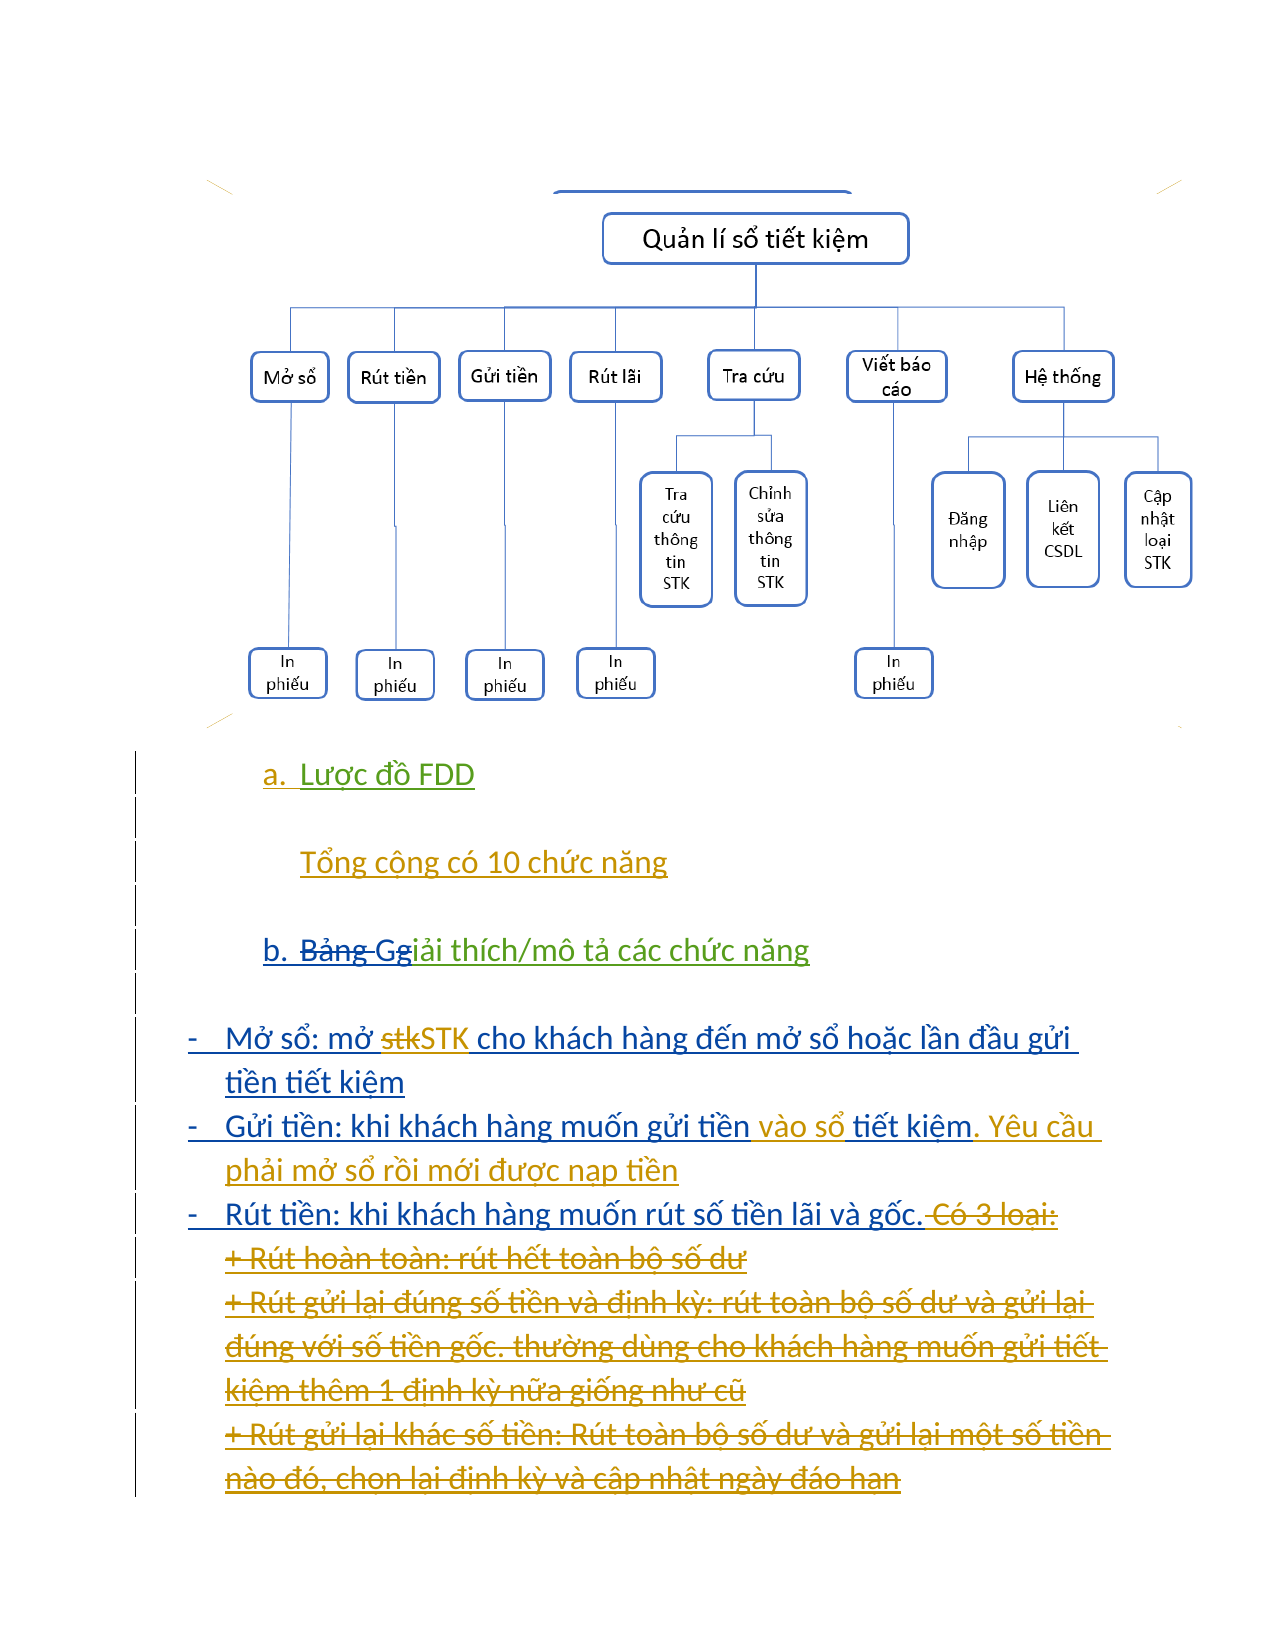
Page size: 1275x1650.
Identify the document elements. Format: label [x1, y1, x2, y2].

picture [206, 180, 1204, 726]
